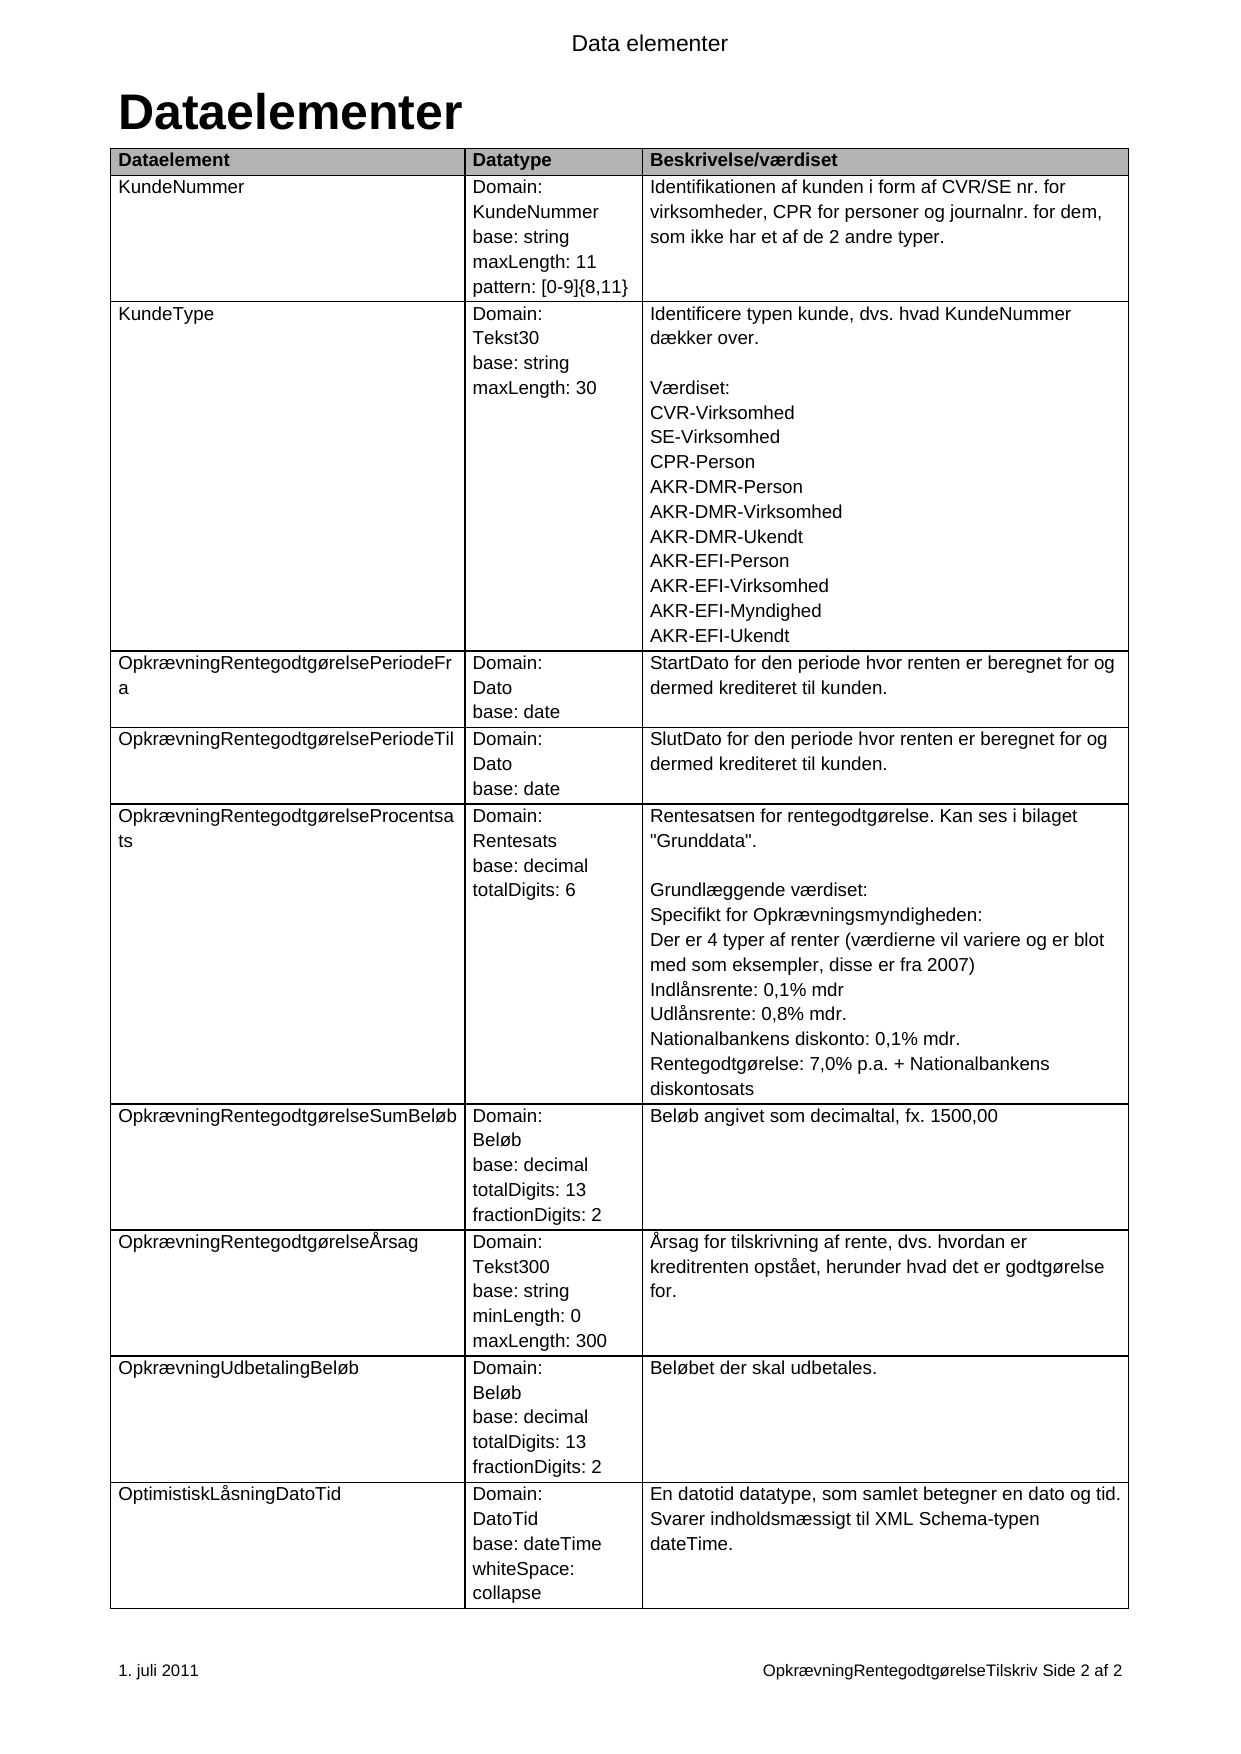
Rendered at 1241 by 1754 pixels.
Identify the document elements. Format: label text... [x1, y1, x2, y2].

table_cell SlutDato for den periode hvor renten er beregnet for og dermed krediteret til kunden. [643, 728, 1128, 803]
table_cell StartDato for den periode hvor renten er beregnet for og dermed krediteret til kunden. [643, 652, 1128, 727]
table_header Datatype [466, 149, 642, 175]
table_cell En datotid datatype, som samlet betegner en dato og tid. Svarer indholdsmæssigt til XML Schema-typen dateTime. [643, 1483, 1128, 1607]
table_cell Domain: Rentesats base: decimal totalDigits: 6 [466, 805, 642, 1103]
table_cell Domain: KundeNummer base: string maxLength: 11 pattern: [0-9]{8,11} [466, 176, 642, 301]
table_cell KundeType [111, 302, 464, 650]
table_cell Domain: Beløb base: decimal totalDigits: 13 fractionDigits: 2 [466, 1357, 642, 1481]
table_cell Domain: Beløb base: decimal totalDigits: 13 fractionDigits: 2 [466, 1105, 642, 1229]
table_cell OpkrævningRentegodtgørelseProcentsats [111, 805, 464, 1103]
table_cell OptimistiskLåsningDatoTid [111, 1483, 464, 1607]
table_cell OpkrævningUdbetalingBeløb [111, 1357, 464, 1481]
table_header Dataelement [111, 149, 464, 175]
table_cell OpkrævningRentegodtgørelseÅrsag [111, 1231, 464, 1355]
table_cell Identifikationen af kunden i form af CVR/SE nr. for virksomheder, CPR for personer og journalnr. for dem, som ikke har et af de 2 andre typer. [643, 176, 1128, 301]
table_cell KundeNummer [111, 176, 464, 301]
table_cell Domain: Tekst300 base: string minLength: 0 maxLength: 300 [466, 1231, 642, 1355]
table_cell Beløbet der skal udbetales. [643, 1357, 1128, 1481]
table_cell OpkrævningRentegodtgørelsePeriodeFra [111, 652, 464, 727]
table_cell Rentesatsen for rentegodtgørelse. Kan ses i bilaget "Grunddata". Grundlæggende værdiset: Specifikt for Opkrævningsmyndigheden: Der er 4 typer af renter (værdierne vil variere og er blot med som eksempler, disse er fra 2007) Indlånsrente: 0,1% mdr Udlånsrente: 0,8% mdr. Nationalbankens diskonto: 0,1% mdr. Rentegodtgørelse: 7,0% p.a. + Nationalbankens diskontosats [643, 805, 1128, 1103]
table_cell OpkrævningRentegodtgørelseSumBeløb [111, 1105, 464, 1229]
table_cell Årsag for tilskrivning af rente, dvs. hvordan er kreditrenten opstået, herunder hvad det er godtgørelse for. [643, 1231, 1128, 1355]
text Dataelementer [118, 82, 1181, 140]
table_cell OpkrævningRentegodtgørelsePeriodeTil [111, 728, 464, 803]
table_cell Domain: DatoTid base: dateTime whiteSpace: collapse [466, 1483, 642, 1607]
table_cell Beløb angivet som decimaltal, fx. 1500,00 [643, 1105, 1128, 1229]
table_cell Domain: Tekst30 base: string maxLength: 30 [466, 302, 642, 650]
table_cell Domain: Dato base: date [466, 652, 642, 727]
table_header Beskrivelse/værdiset [643, 149, 1128, 175]
table_cell Domain: Dato base: date [466, 728, 642, 803]
table_cell Identificere typen kunde, dvs. hvad KundeNummer dækker over. Værdiset: CVR-Virksomhed SE-Virksomhed CPR-Person AKR-DMR-Person AKR-DMR-Virksomhed AKR-DMR-Ukendt AKR-EFI-Person AKR-EFI-Virksomhed AKR-EFI-Myndighed AKR-EFI-Ukendt [643, 302, 1128, 650]
